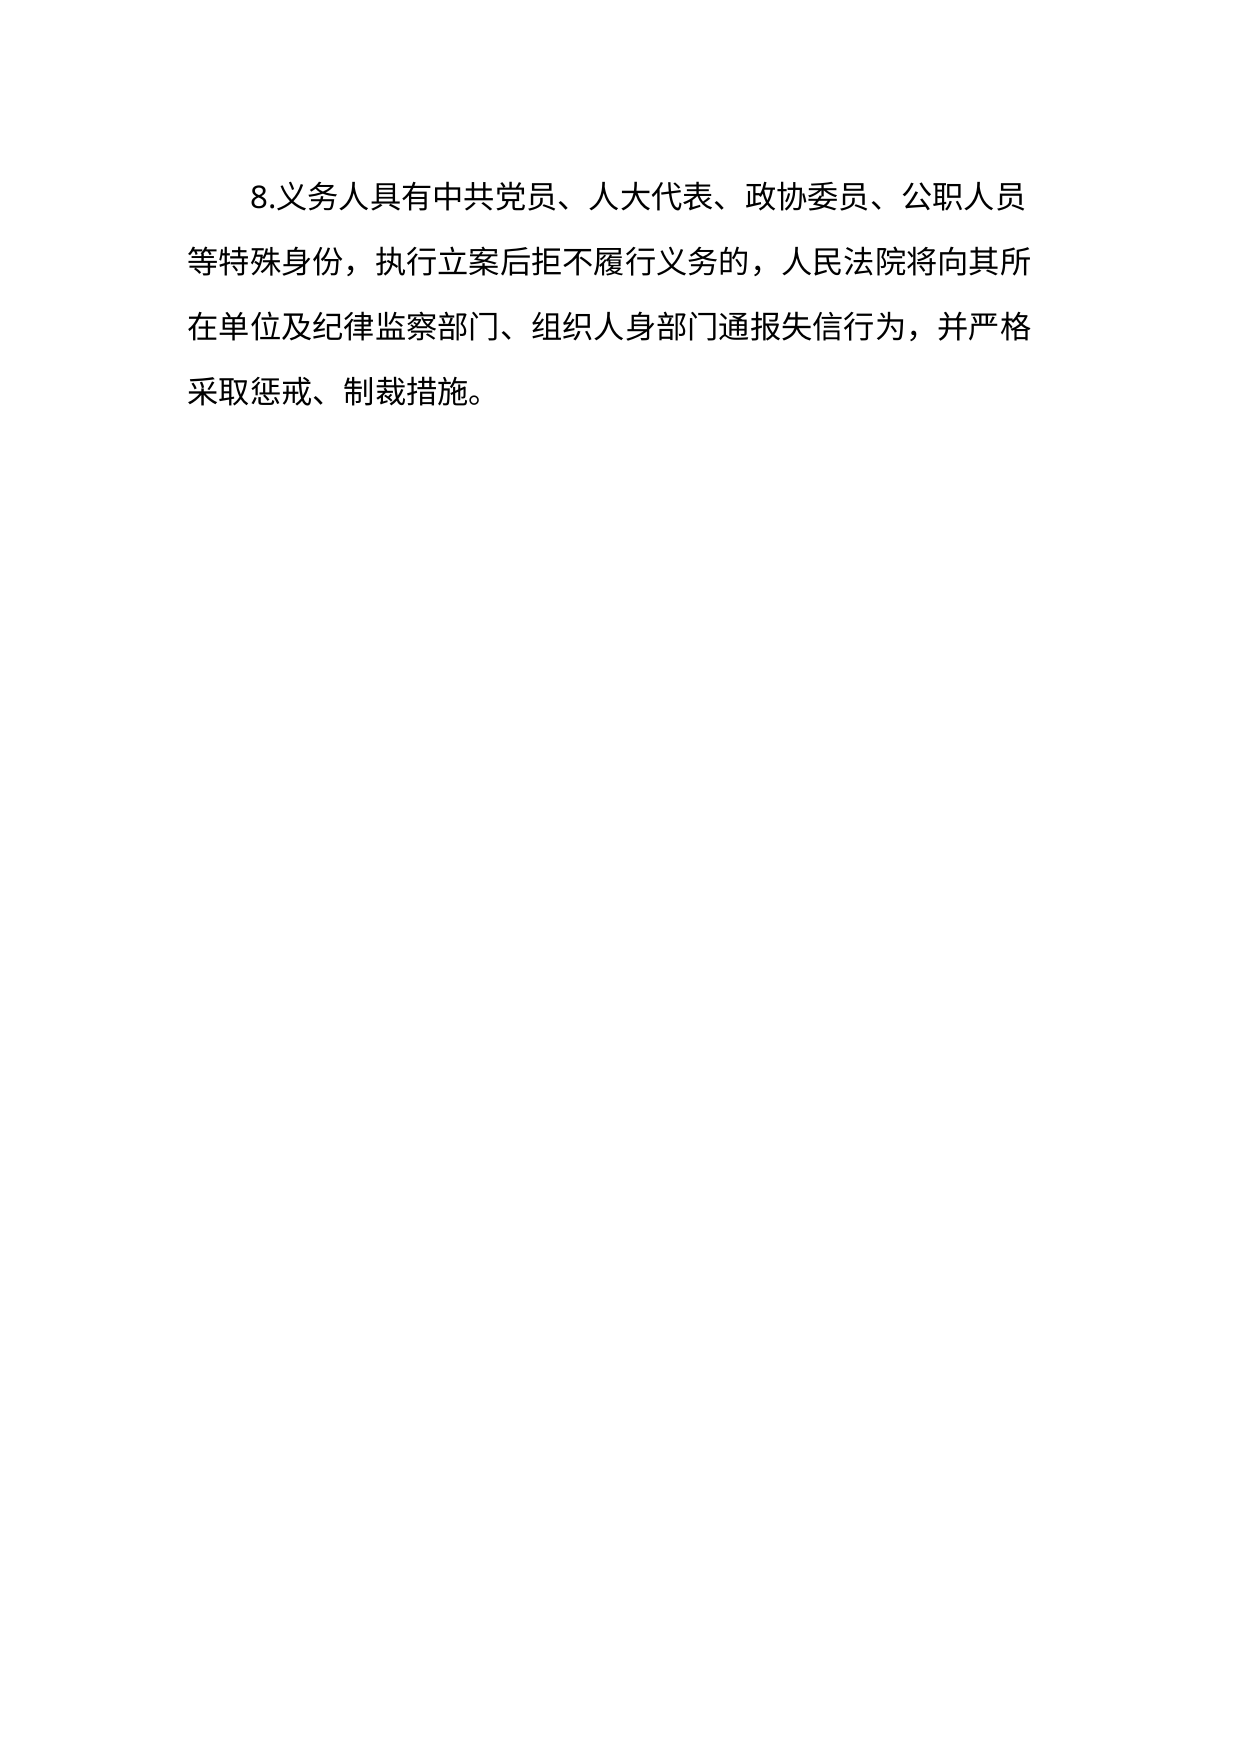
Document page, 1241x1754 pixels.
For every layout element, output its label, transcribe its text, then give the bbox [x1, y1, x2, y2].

text 8.义务人具有中共党员、人大代表、政协委员、公职人员等特殊身份，执行立案后拒不履行义务的，人民法院将向其所在单位及纪律监察部门、组织人身部门通报失信行为，并严格采取惩戒、制裁措施。 [187, 162, 1053, 422]
